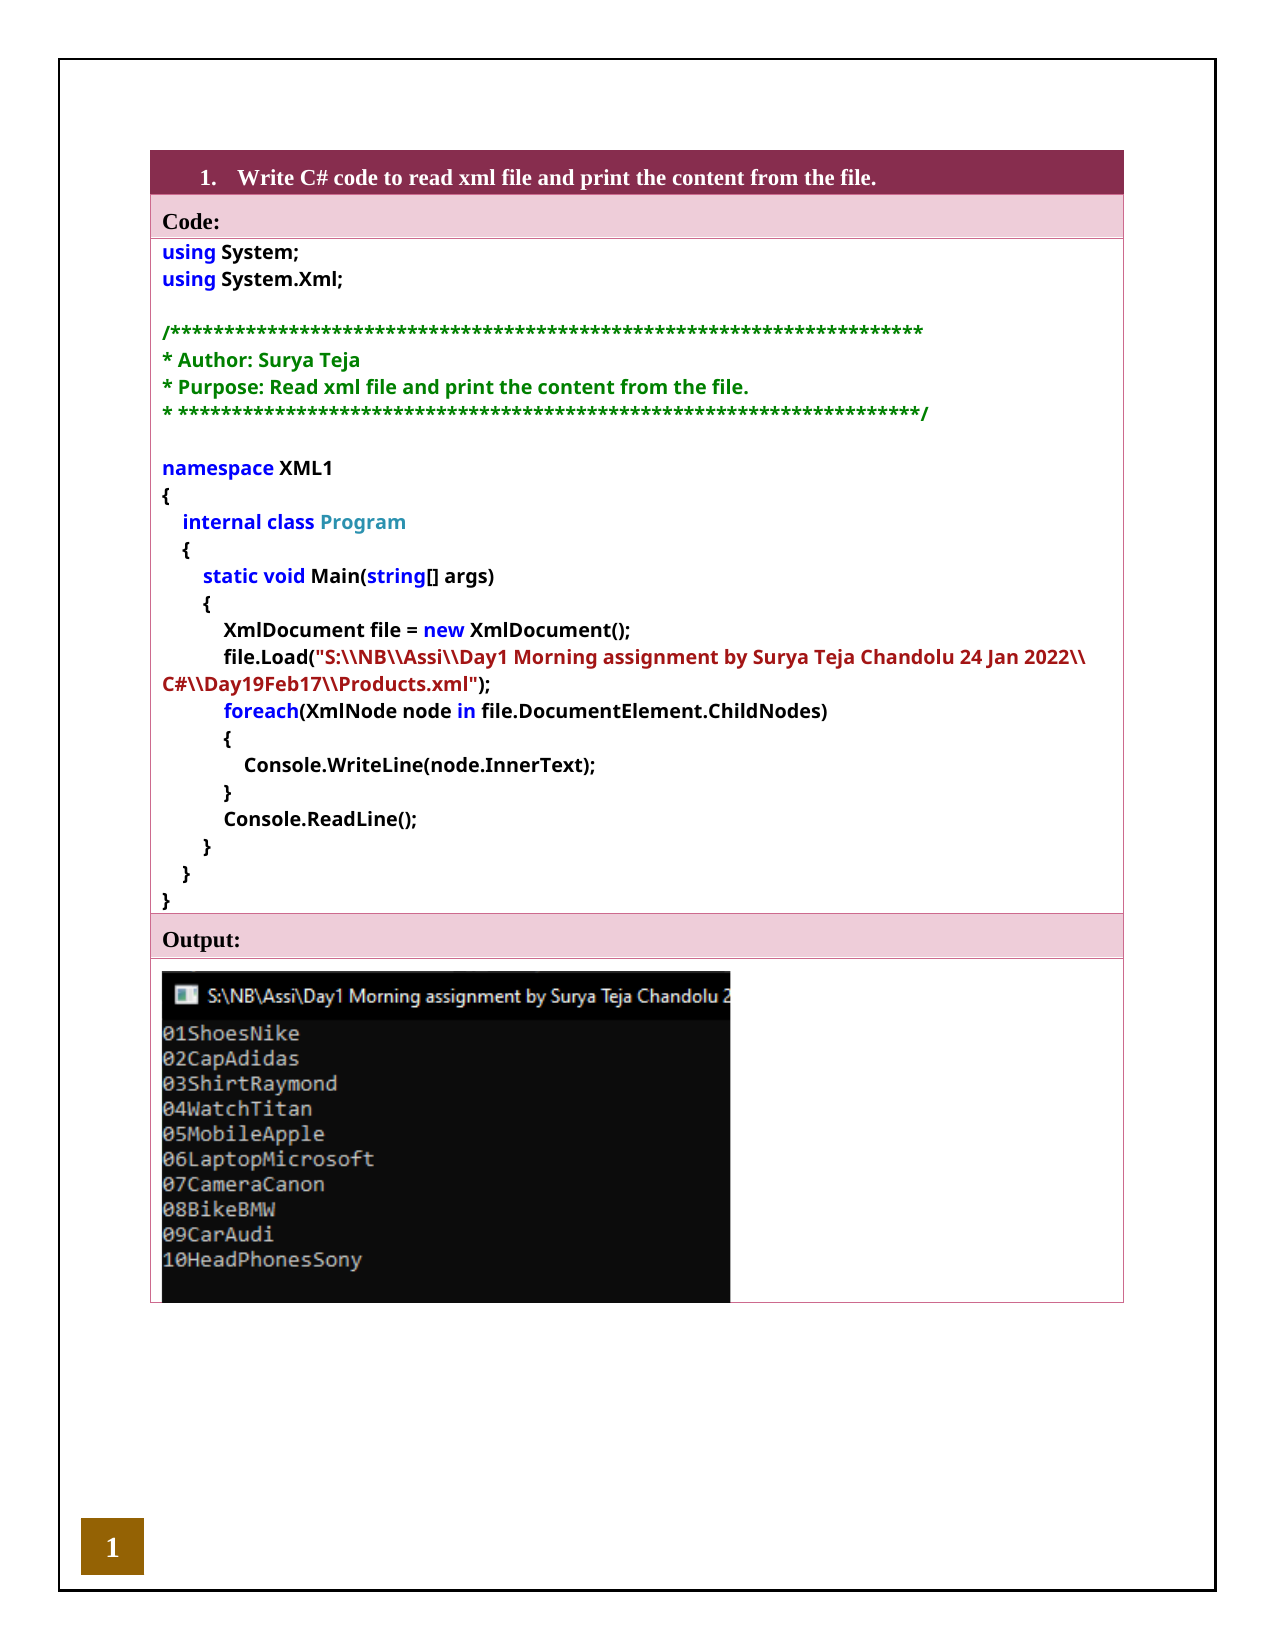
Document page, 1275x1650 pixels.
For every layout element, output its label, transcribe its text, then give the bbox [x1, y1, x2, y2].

table_cell using System; using System.Xml; /********************************************************************** * Author: Surya Teja * Purpose: Read xml file and print the content from the file. * *********************************************************************/ namespace XML1 { internal class Program { static void Main(string[] args) { XmlDocument file = new XmlDocument(); file.Load("S:\\NB\\Assi\\Day1 Morning assignment by Surya Teja Chandolu 24 Jan 2022\\C#\\Day19Feb17\\Products.xml"); foreach(XmlNode node in file.DocumentElement.ChildNodes) { Console.WriteLine(node.InnerText); } Console.ReadLine(); } } } [151, 239, 1123, 913]
table_cell Code: [151, 195, 1123, 237]
table_header Write C# code to read xml file and print the content from the file. [151, 151, 1123, 194]
table_cell Output: [151, 914, 1123, 957]
table_cell [151, 959, 1123, 1302]
picture [161, 971, 731, 1303]
